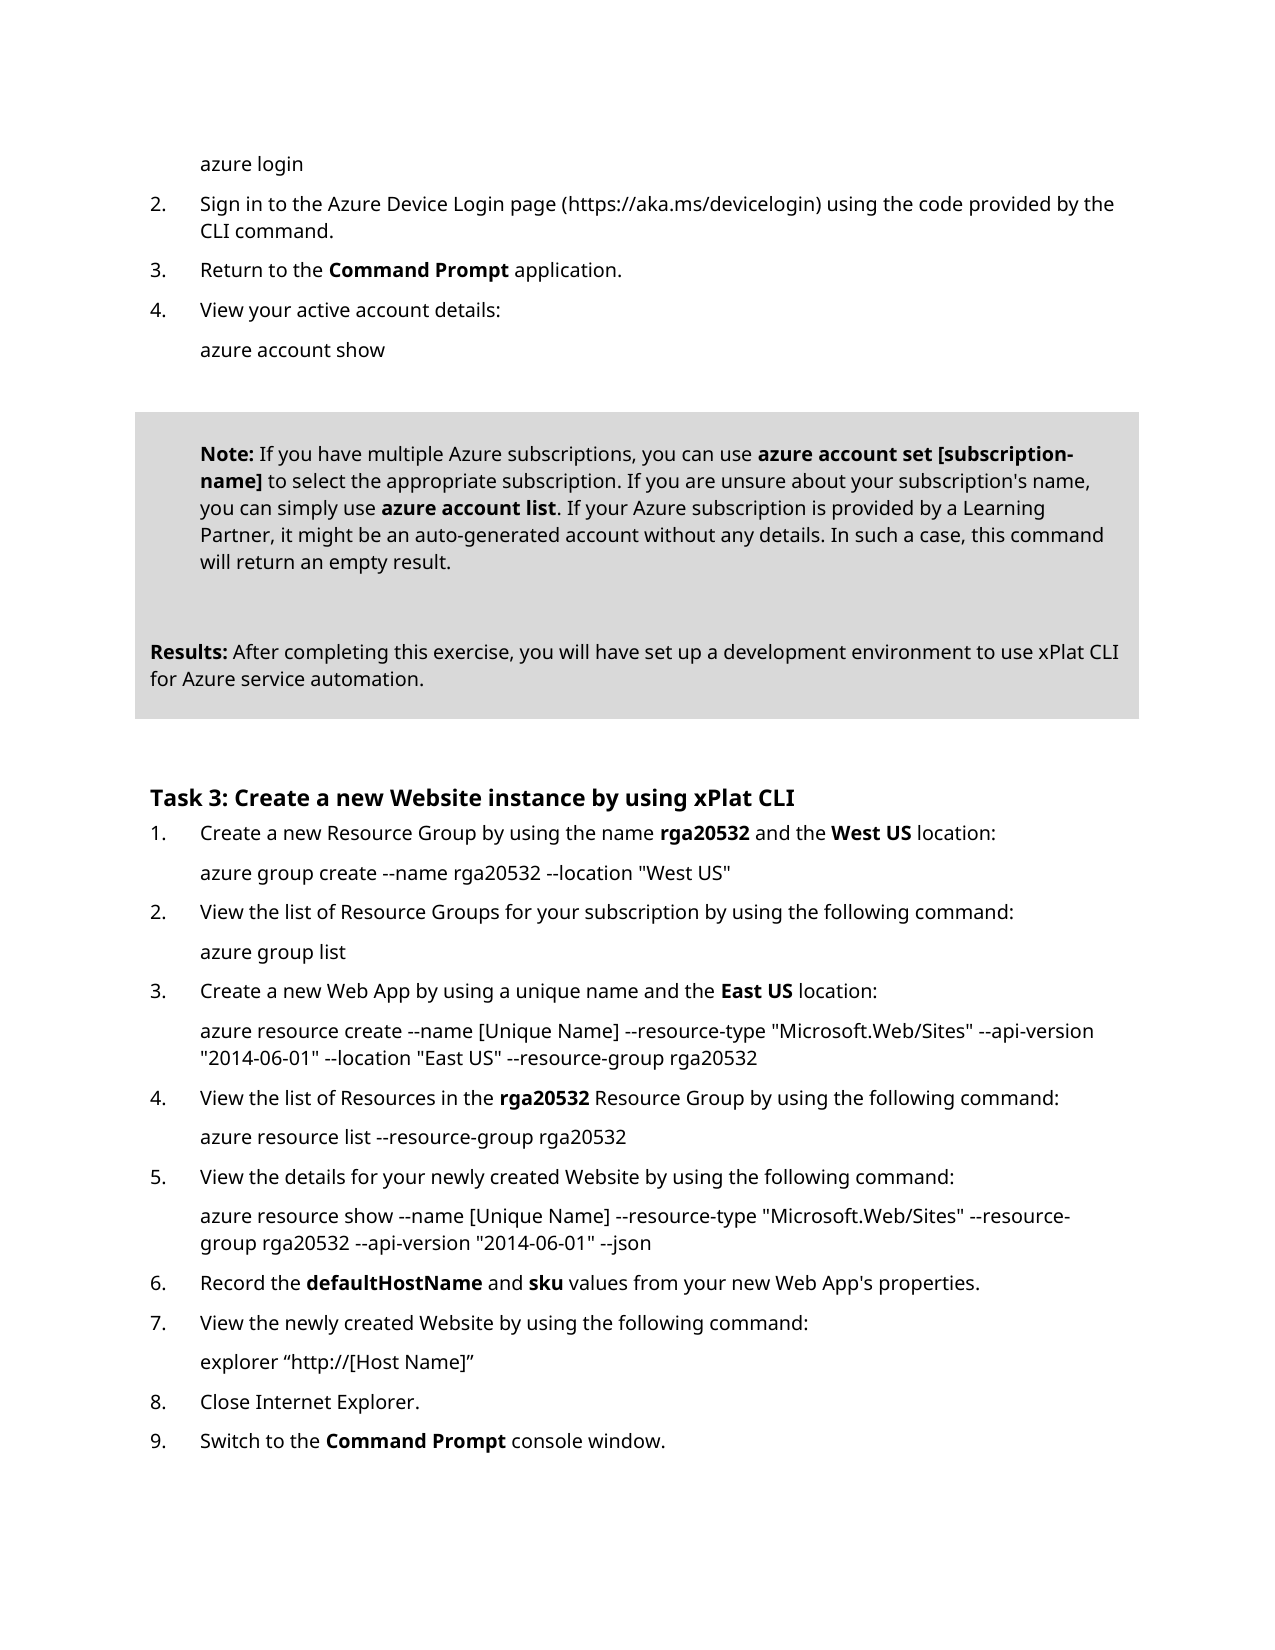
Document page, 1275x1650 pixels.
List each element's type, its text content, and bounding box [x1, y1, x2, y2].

list Close Internet Explorer. [150, 1387, 1125, 1414]
list explorer “http://[Host Name]” [150, 1348, 1125, 1375]
list View the list of Resources in the rga20532 Resource Group by using the following command: [150, 1083, 1125, 1110]
text Results: After completing this exercise, you will have set up a development environment to use xPlat CLI for Azure service automation. [142, 610, 1133, 712]
list azure group create --name rga20532 --location "West US" [150, 858, 1125, 885]
list Note: If you have multiple Azure subscriptions, you can use azure account set [subscription-name] to select the appropriate subscription. If you are unsure about your subscription's name, you can simply use azure account list. If your Azure subscription is provided by a Learning Partner, it might be an auto-generated account without any details. In such a case, this command will return an empty result. [142, 419, 1133, 575]
list Return to the Command Prompt application. [150, 256, 1125, 283]
list View the newly created Website by using the following command: [150, 1308, 1125, 1335]
subtitle Task 3: Create a new Website instance by using xPlat CLI [150, 781, 1125, 812]
list Switch to the Command Prompt console window. [150, 1427, 1125, 1454]
list azure resource create --name [Unique Name] --resource-type "Microsoft.Web/Sites" --api-version "2014-06-01" --location "East US" --resource-group rga20532 [150, 1017, 1125, 1071]
list azure login [150, 150, 1125, 177]
list View your active account details: [150, 296, 1125, 323]
list View the details for your newly created Website by using the following command: [150, 1162, 1125, 1189]
list Create a new Resource Group by using the name rga20532 and the West US location: [150, 819, 1125, 846]
list Sign in to the Azure Device Login page (https://aka.ms/devicelogin) using the code provided by the CLI command. [150, 189, 1125, 244]
list azure group list [150, 937, 1125, 964]
list azure resource list --resource-group rga20532 [150, 1123, 1125, 1150]
list View the list of Resource Groups for your subscription by using the following command: [150, 898, 1125, 925]
list azure resource show --name [Unique Name] --resource-type "Microsoft.Web/Sites" --resource-group rga20532 --api-version "2014-06-01" --json [150, 1202, 1125, 1256]
list Record the defaultHostName and sku values from your new Web App's properties. [150, 1269, 1125, 1296]
list azure account show [150, 335, 1125, 362]
list Create a new Web App by using a unique name and the East US location: [150, 977, 1125, 1004]
